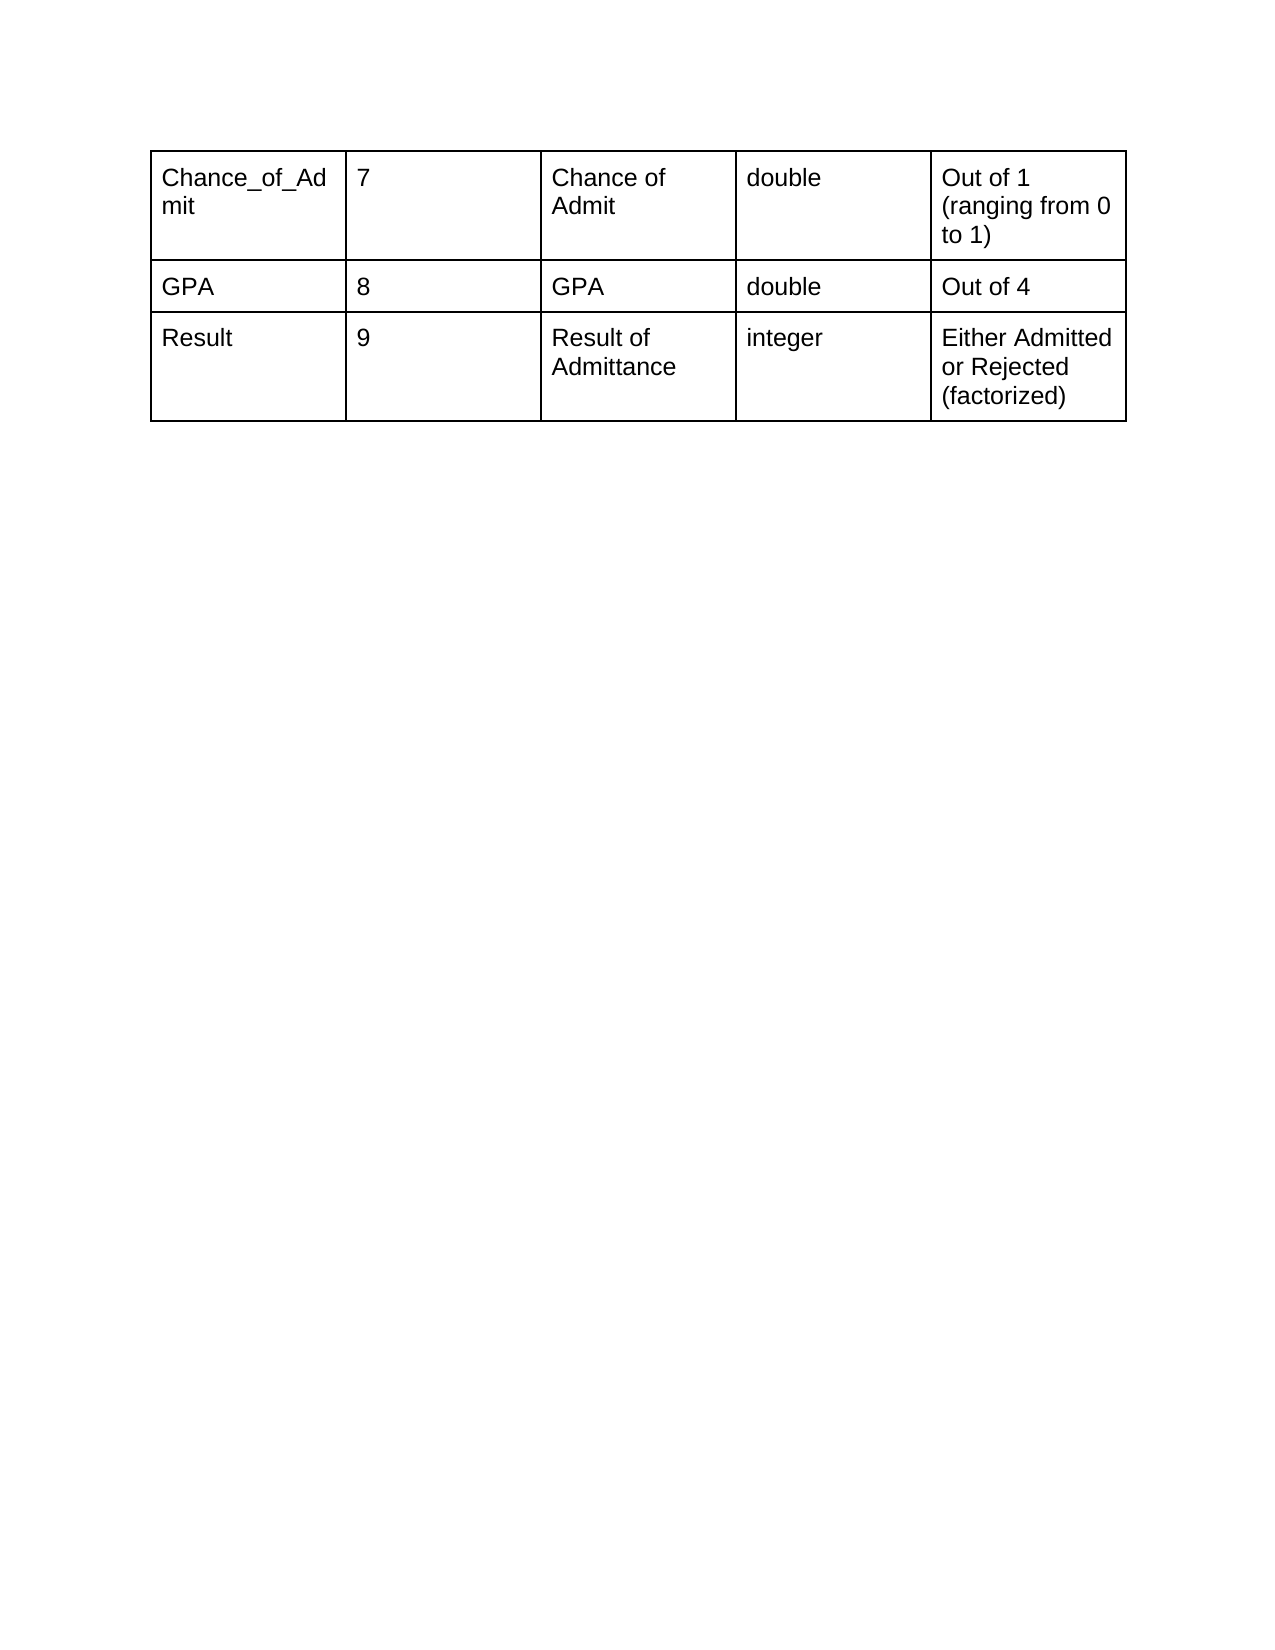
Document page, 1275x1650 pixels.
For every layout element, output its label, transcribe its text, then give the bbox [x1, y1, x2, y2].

table_cell 8 [347, 261, 540, 311]
table_cell double [737, 152, 930, 259]
table_cell GPA [542, 261, 735, 311]
table_cell 7 [347, 152, 540, 259]
table_cell Either Admitted or Rejected (factorized) [932, 313, 1125, 420]
table_cell Out of 4 [932, 261, 1125, 311]
table_cell 9 [347, 313, 540, 420]
table_cell Out of 1 (ranging from 0 to 1) [932, 152, 1125, 259]
table_cell Result of Admittance [542, 313, 735, 420]
table_cell double [737, 261, 930, 311]
table_cell Chance of Admit [542, 152, 735, 259]
table_cell GPA [152, 261, 345, 311]
table_cell Result [152, 313, 345, 420]
table_cell integer [737, 313, 930, 420]
table_cell Chance_of_Admit [152, 152, 345, 259]
